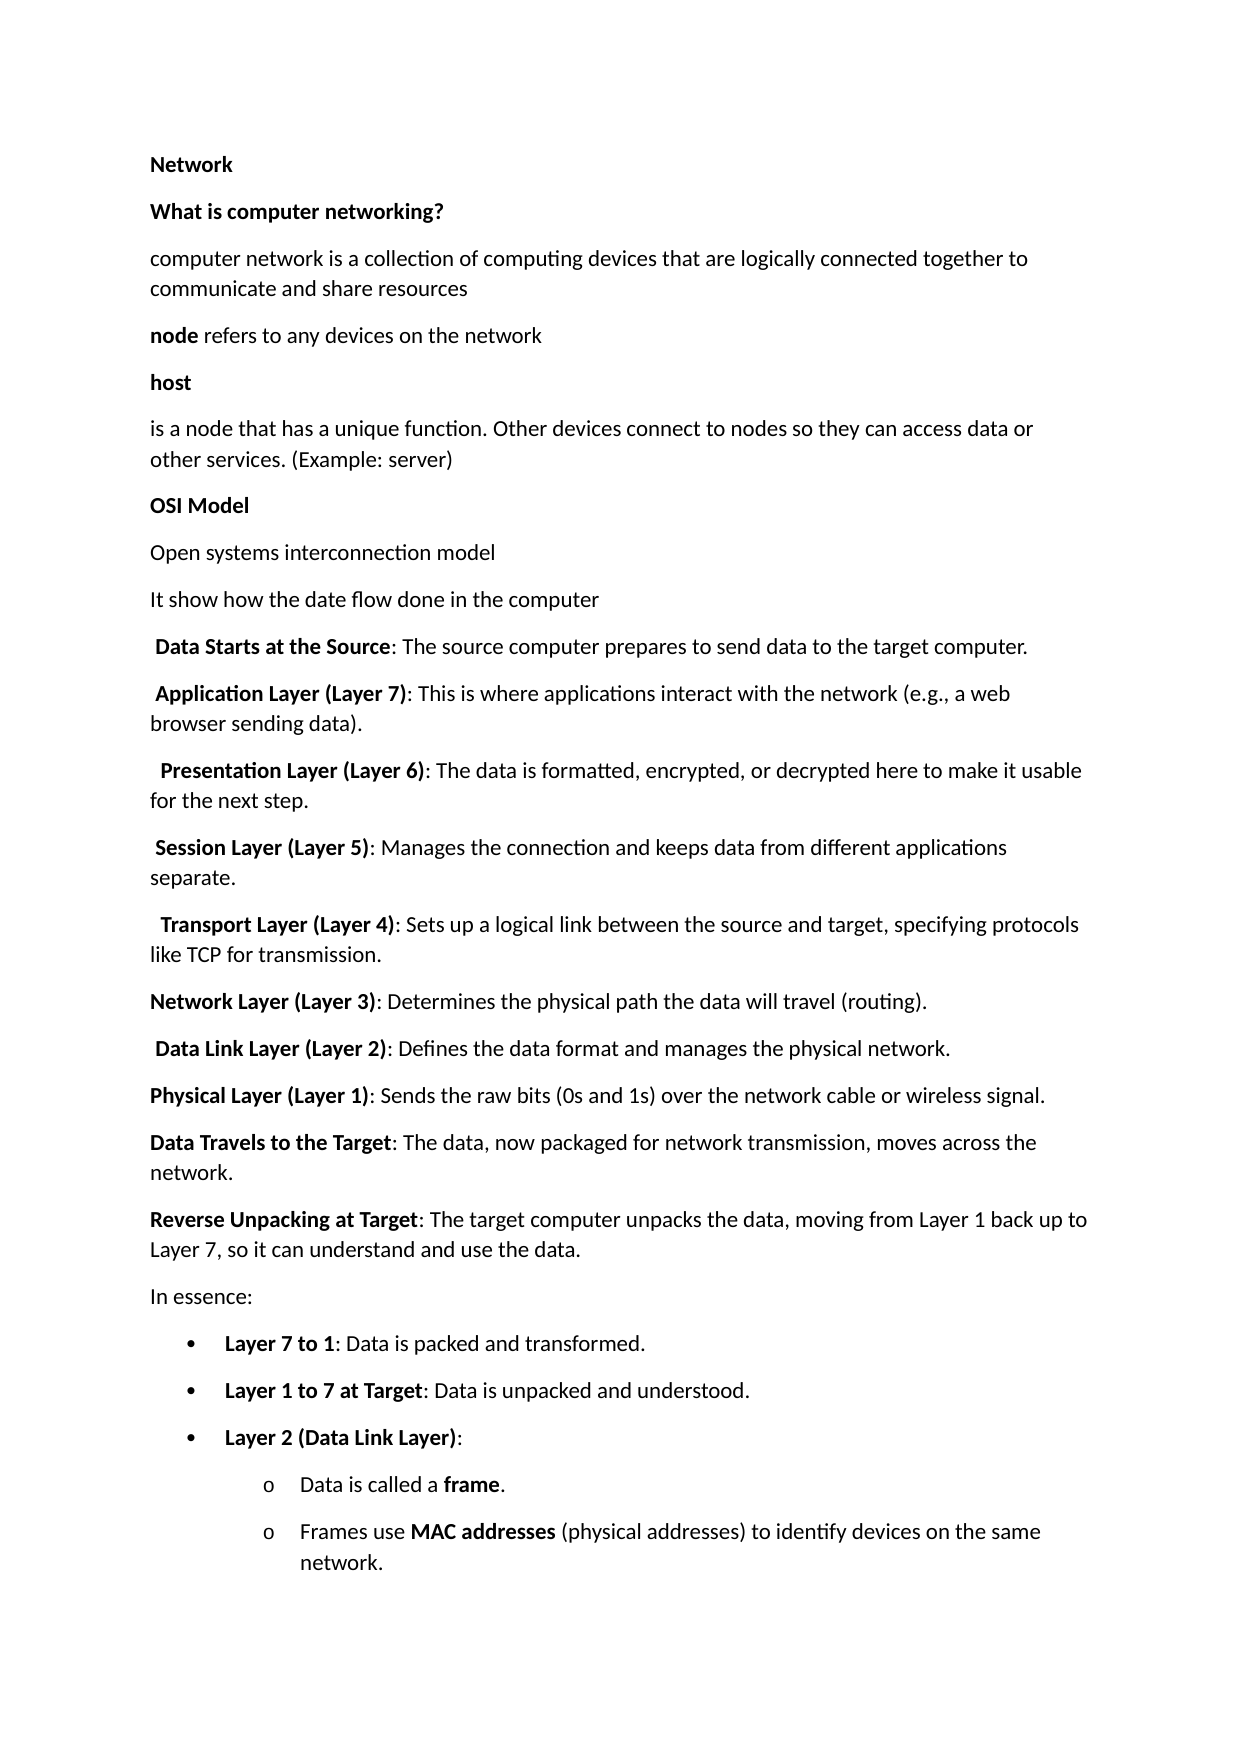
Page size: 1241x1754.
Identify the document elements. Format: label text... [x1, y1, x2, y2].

text is a node that has a unique function. Other devices connect to nodes so they can access data or other services. (Example: server) [150, 414, 1090, 473]
text Reverse Unpacking at Target: The target computer unpacks the data, moving from Layer 1 back up to Layer 7, so it can understand and use the data. [150, 1205, 1090, 1263]
text computer network is a collection of computing devices that are logically connected together to communicate and share resources [150, 244, 1090, 302]
text Data Link Layer (Layer 2): Defines the data format and manages the physical network. [150, 1034, 1090, 1062]
text What is computer networking? [150, 197, 1090, 225]
list Frames use MAC addresses (physical addresses) to identify devices on the same network. [262, 1517, 1090, 1576]
text Session Layer (Layer 5): Manages the connection and keeps data from different applications separate. [150, 833, 1090, 892]
text Transport Layer (Layer 4): Sets up a logical link between the source and target, specifying protocols like TCP for transmission. [150, 910, 1090, 969]
list Data is called a frame. [262, 1470, 1090, 1498]
text node refers to any devices on the network [150, 321, 1090, 349]
text It show how the date flow done in the computer [150, 585, 1090, 613]
list Layer 7 to 1: Data is packed and transformed. [187, 1329, 1090, 1357]
text Data Travels to the Target: The data, now packaged for network transmission, moves across the network. [150, 1128, 1090, 1186]
text Data Starts at the Source: The source computer prepares to send data to the target computer. [150, 632, 1090, 660]
text Network Layer (Layer 3): Determines the physical path the data will travel (routing). [150, 987, 1090, 1016]
text host [150, 368, 1090, 396]
text Application Layer (Layer 7): This is where applications interact with the network (e.g., a web browser sending data). [150, 679, 1090, 737]
text Open systems interconnection model [150, 538, 1090, 567]
list Layer 1 to 7 at Target: Data is unpacked and understood. [187, 1376, 1090, 1404]
text OSI Model [150, 492, 1090, 520]
text In essence: [150, 1282, 1090, 1310]
text Network [150, 150, 1090, 178]
list Layer 2 (Data Link Layer): [187, 1423, 1090, 1451]
text Physical Layer (Layer 1): Sends the raw bits (0s and 1s) over the network cable or wireless signal. [150, 1081, 1090, 1109]
text Presentation Layer (Layer 6): The data is formatted, encrypted, or decrypted here to make it usable for the next step. [150, 756, 1090, 814]
